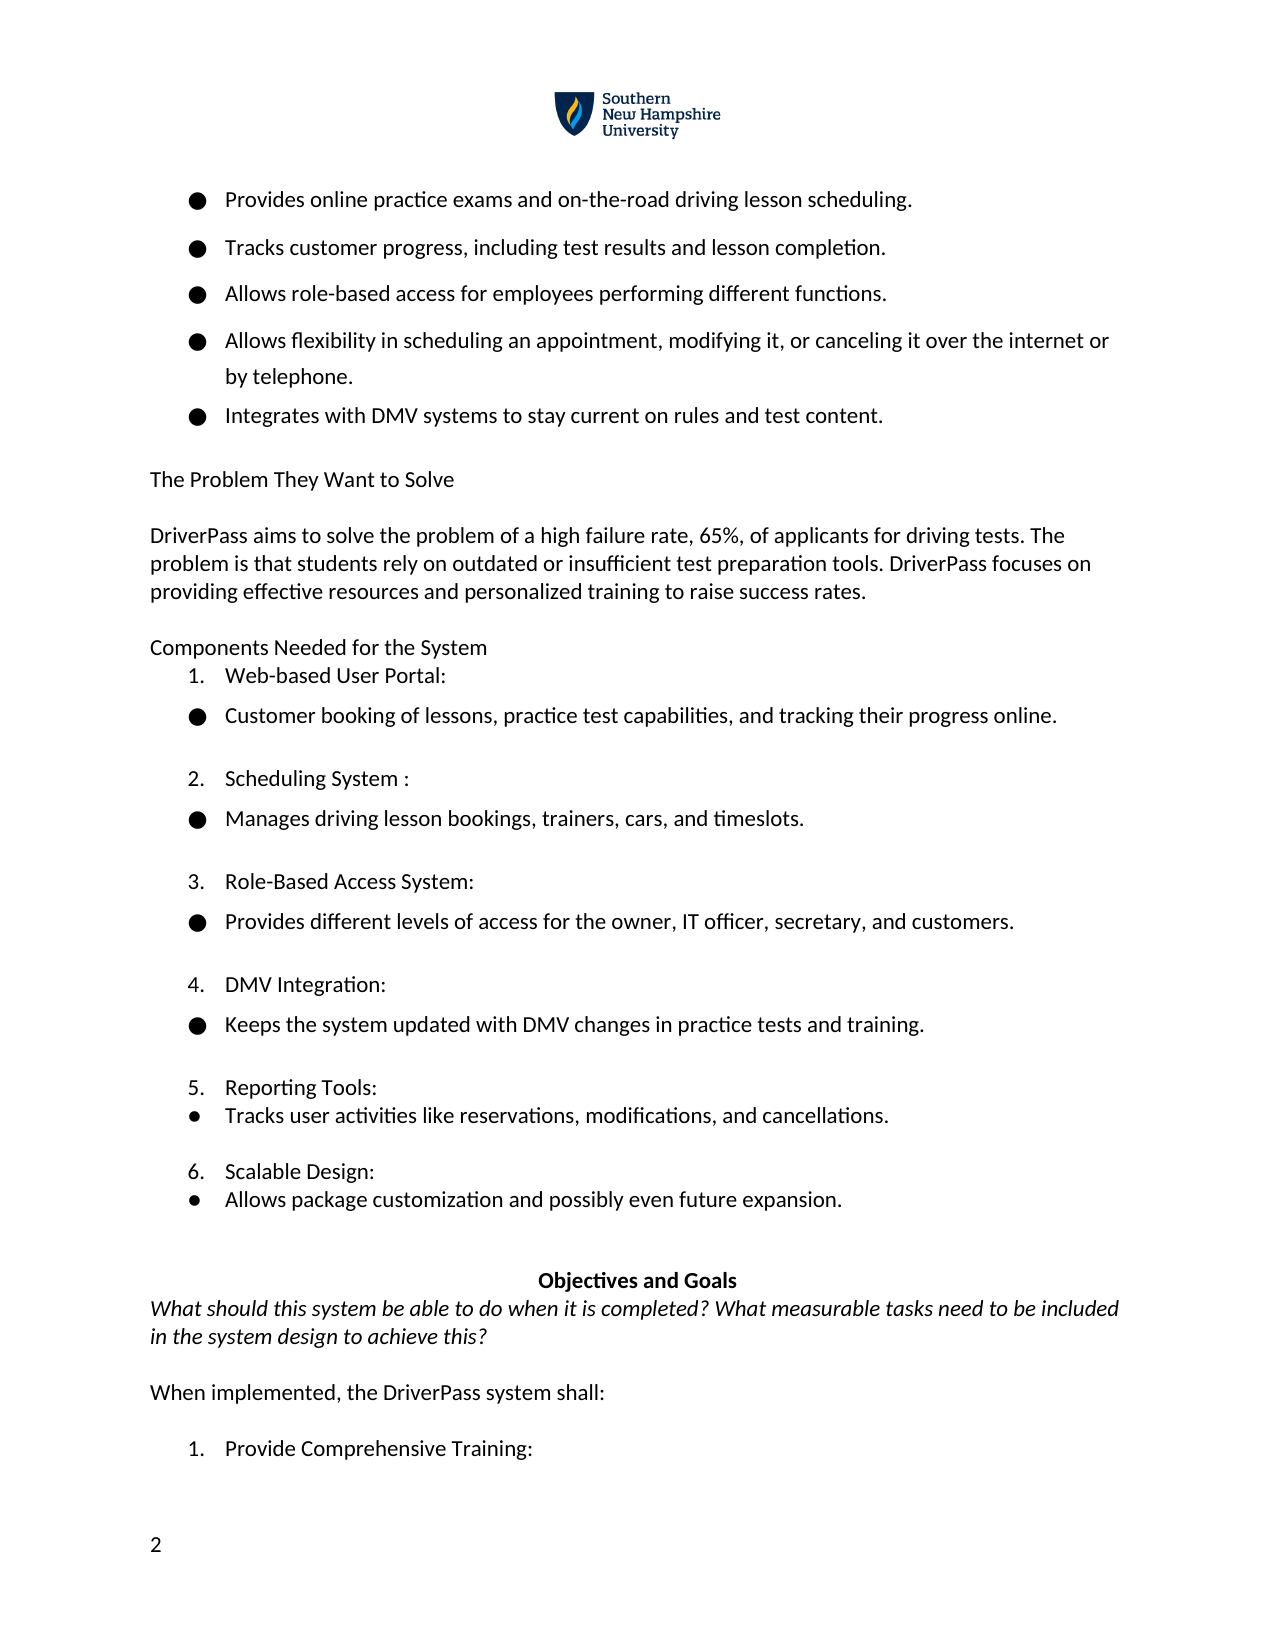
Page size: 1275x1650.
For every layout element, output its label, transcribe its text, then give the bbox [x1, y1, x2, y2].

list Allows package customization and possibly even future expansion. [187, 1185, 1125, 1213]
list Integrates with DMV systems to stay current on rules and test content. [187, 390, 1125, 437]
list Scalable Design: [187, 1157, 1125, 1185]
list Provides online practice exams and on-the-road driving lesson scheduling. [187, 174, 1125, 221]
list Web-based User Portal: [187, 661, 1125, 689]
list Role-Based Access System: [187, 867, 1125, 895]
text When implemented, the DriverPass system shall: [150, 1378, 1125, 1406]
list Allows role-based access for employees performing different functions. [187, 268, 1125, 315]
list Keeps the system updated with DMV changes in practice tests and training. [187, 998, 1125, 1045]
list Tracks user activities like reservations, modifications, and cancellations. [187, 1101, 1125, 1129]
subtitle Objectives and Goals [150, 1266, 1125, 1294]
list Manages driving lesson bookings, trainers, cars, and timeslots. [187, 792, 1125, 839]
list Allows flexibility in scheduling an appointment, modifying it, or canceling it over the internet or by telephone. [187, 315, 1125, 390]
list DMV Integration: [187, 970, 1125, 998]
list Provides different levels of access for the owner, IT officer, secretary, and customers. [187, 895, 1125, 942]
text The Problem They Want to Solve [150, 465, 1125, 493]
list Reporting Tools: [187, 1073, 1125, 1101]
list Tracks customer progress, including test results and lesson completion. [187, 221, 1125, 268]
list Customer booking of lessons, practice test capabilities, and tracking their progress online. [187, 689, 1125, 736]
list Provide Comprehensive Training: [187, 1434, 1125, 1462]
picture [546, 75, 729, 154]
list Scheduling System : [187, 764, 1125, 792]
text Components Needed for the System [150, 633, 1125, 661]
text What should this system be able to do when it is completed? What measurable tasks need to be included in the system design to achieve this? [150, 1294, 1125, 1350]
text DriverPass aims to solve the problem of a high failure rate, 65%, of applicants for driving tests. The problem is that students rely on outdated or insufficient test preparation tools. DriverPass focuses on providing effective resources and personalized training to raise success rates. [150, 521, 1125, 605]
